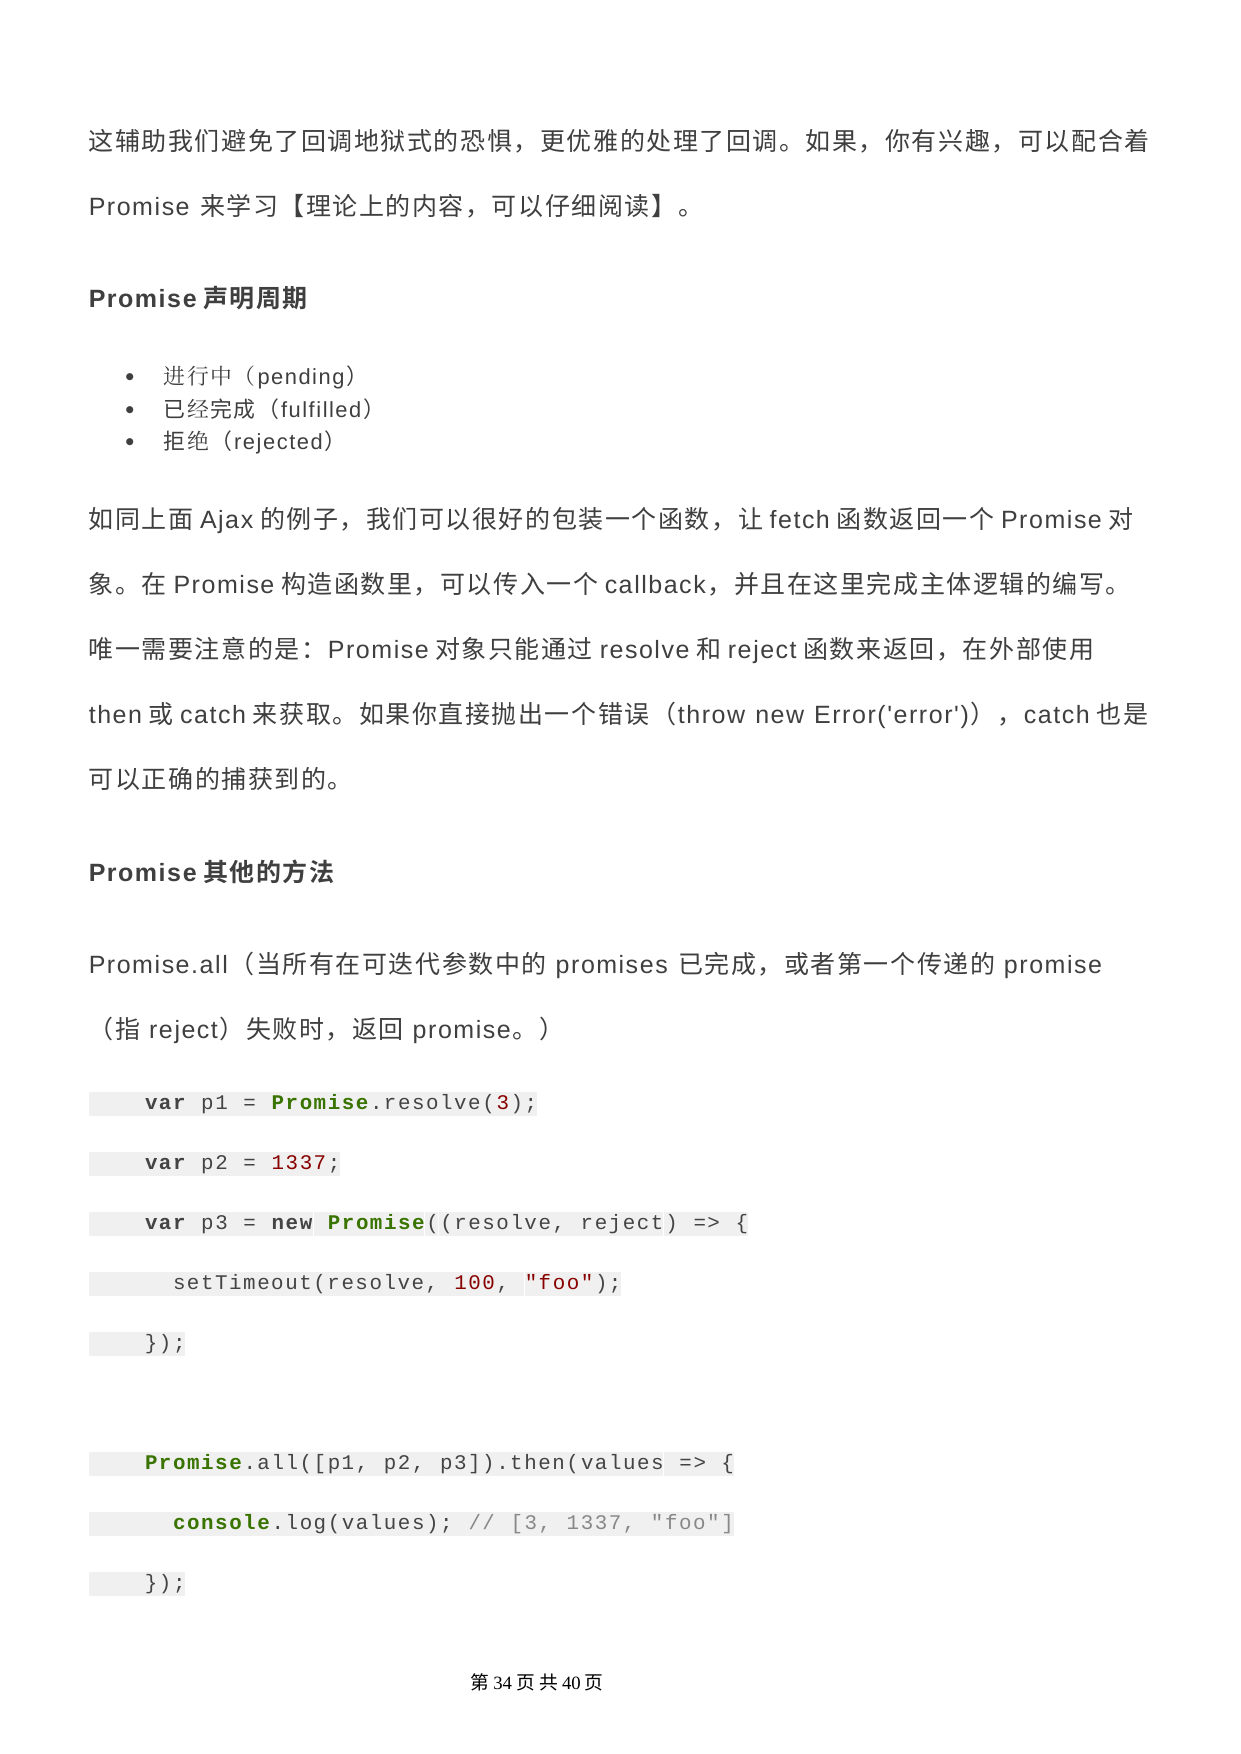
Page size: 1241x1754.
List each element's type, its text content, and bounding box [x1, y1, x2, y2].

text var p2 = 1337; [88, 1148, 1152, 1180]
text 如同上面Ajax的例子，我们可以很好的包装一个函数，让fetch函数返回一个Promise对象。在Promise构造函数里，可以传入一个callback，并且在这里完成主体逻辑的编写。唯一需要注意的是：Promise对象只能通过resolve和reject函数来返回，在外部使用then或catch来获取。如果你直接抛出一个错误（throw new Error('error')），catch也是可以正确的捕获到的。 [88, 485, 1152, 810]
text }); [88, 1568, 1152, 1600]
text setTimeout(resolve, 100, "foo"); [88, 1268, 1152, 1300]
text Promise.all([p1, p2, p3]).then(values => { [88, 1448, 1152, 1480]
text 这辅助我们避免了回调地狱式的恐惧，更优雅的处理了回调。如果，你有兴趣，可以配合着 Promise 来学习【理论上的内容，可以仔细阅读】。 [88, 107, 1152, 237]
text }); [88, 1328, 1152, 1360]
list 拒绝（rejected） [126, 424, 1152, 456]
text Promise其他的方法 [88, 838, 1152, 903]
list 进行中（pending） [126, 359, 1152, 391]
text console.log(values); // [3, 1337, "foo"] [88, 1508, 1152, 1540]
text var p1 = Promise.resolve(3); [88, 1088, 1152, 1120]
text Promise声明周期 [88, 264, 1152, 329]
list 已经完成（fulfilled） [126, 391, 1152, 424]
text var p3 = new Promise((resolve, reject) => { [88, 1208, 1152, 1240]
text Promise.all（当所有在可迭代参数中的 promises 已完成，或者第一个传递的 promise（指 reject）失败时，返回 promise。） [88, 930, 1152, 1060]
